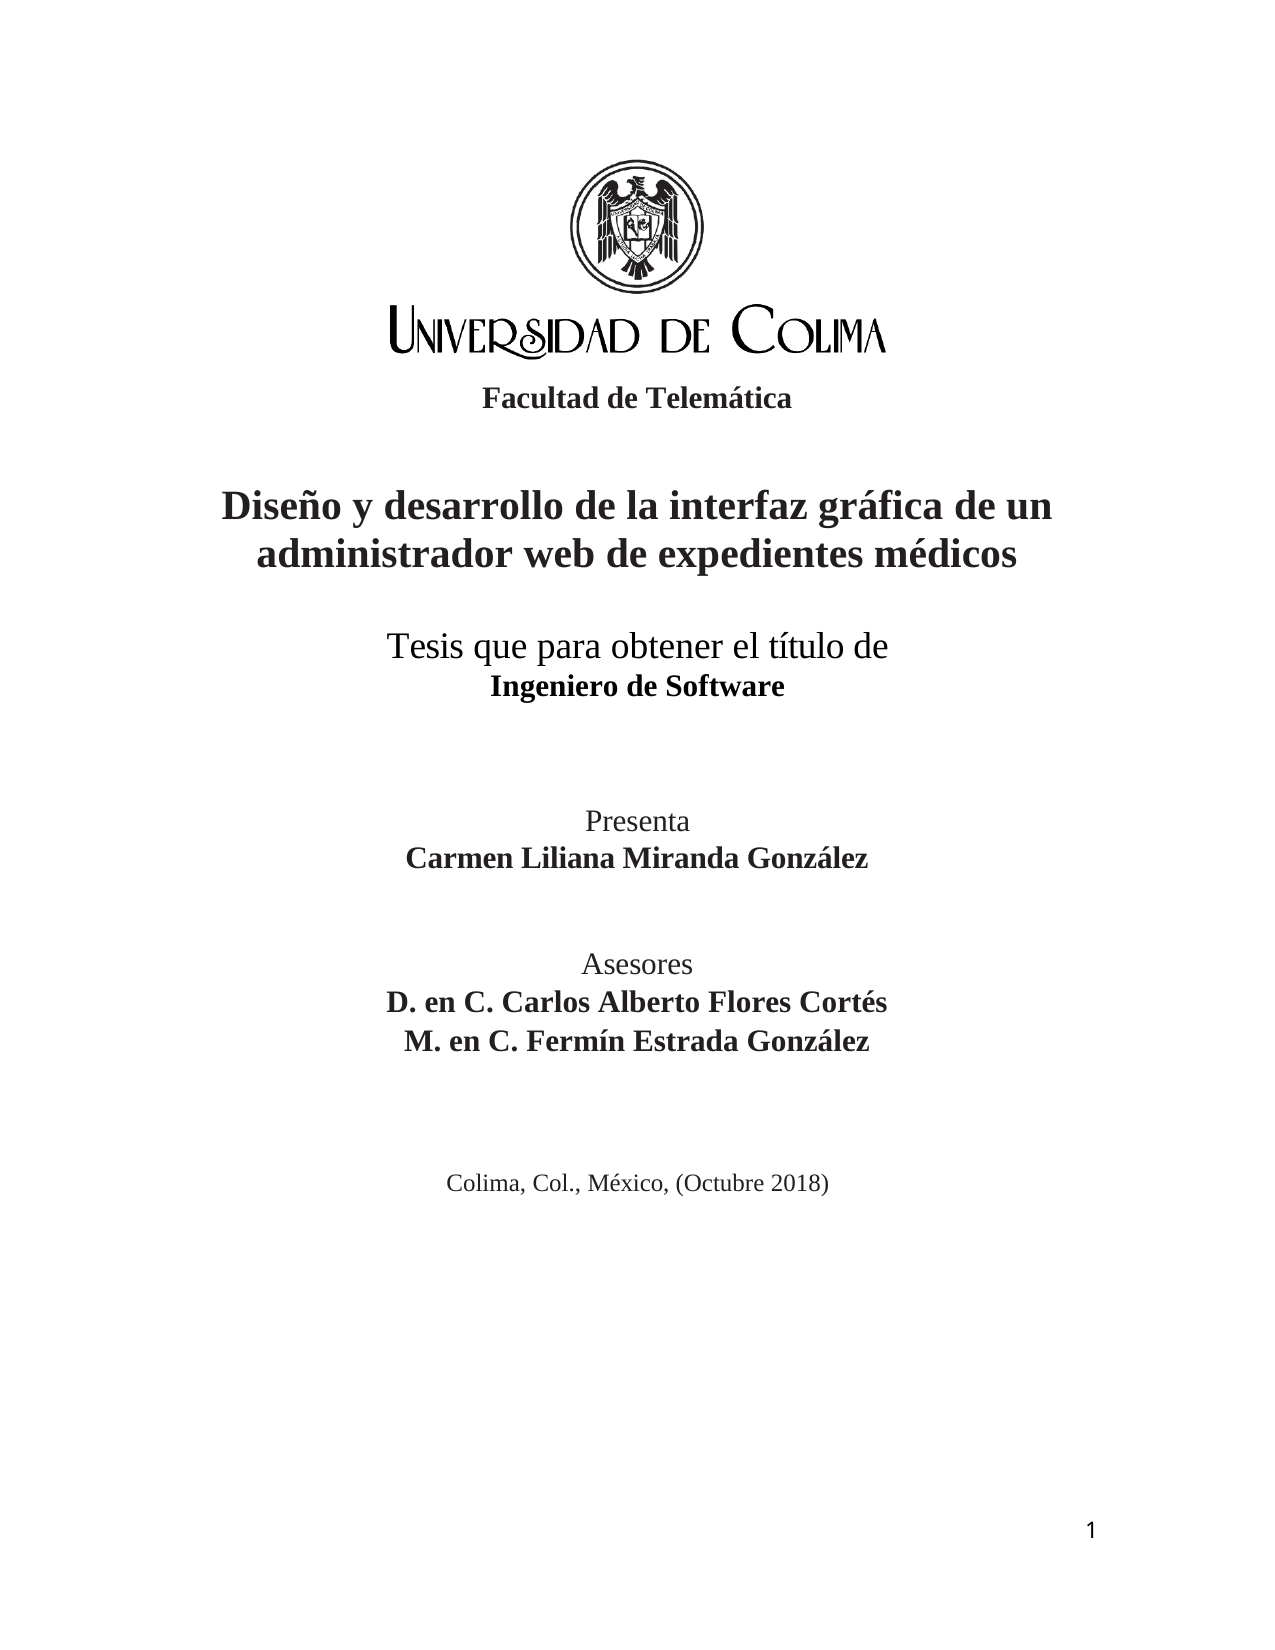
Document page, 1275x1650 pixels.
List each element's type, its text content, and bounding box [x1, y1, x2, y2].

text Tesis que para obtener el título de [177, 624, 1098, 667]
picture [379, 147, 896, 372]
text Presenta [177, 802, 1098, 838]
text Diseño y desarrollo de la interfaz gráfica de un administrador web de expedientes médicos [177, 480, 1097, 576]
text D. en C. Carlos Alberto Flores Cortés [177, 983, 1097, 1019]
text Asesores [177, 946, 1097, 981]
text Ingeniero de Software [177, 667, 1098, 703]
text M. en C. Fermín Estrada González [177, 1022, 1097, 1058]
text Carmen Liliana Miranda González [177, 840, 1097, 876]
text Colima, Col., México, (Octubre 2018) [177, 1168, 1098, 1197]
text Facultad de Telemática [177, 379, 1097, 415]
